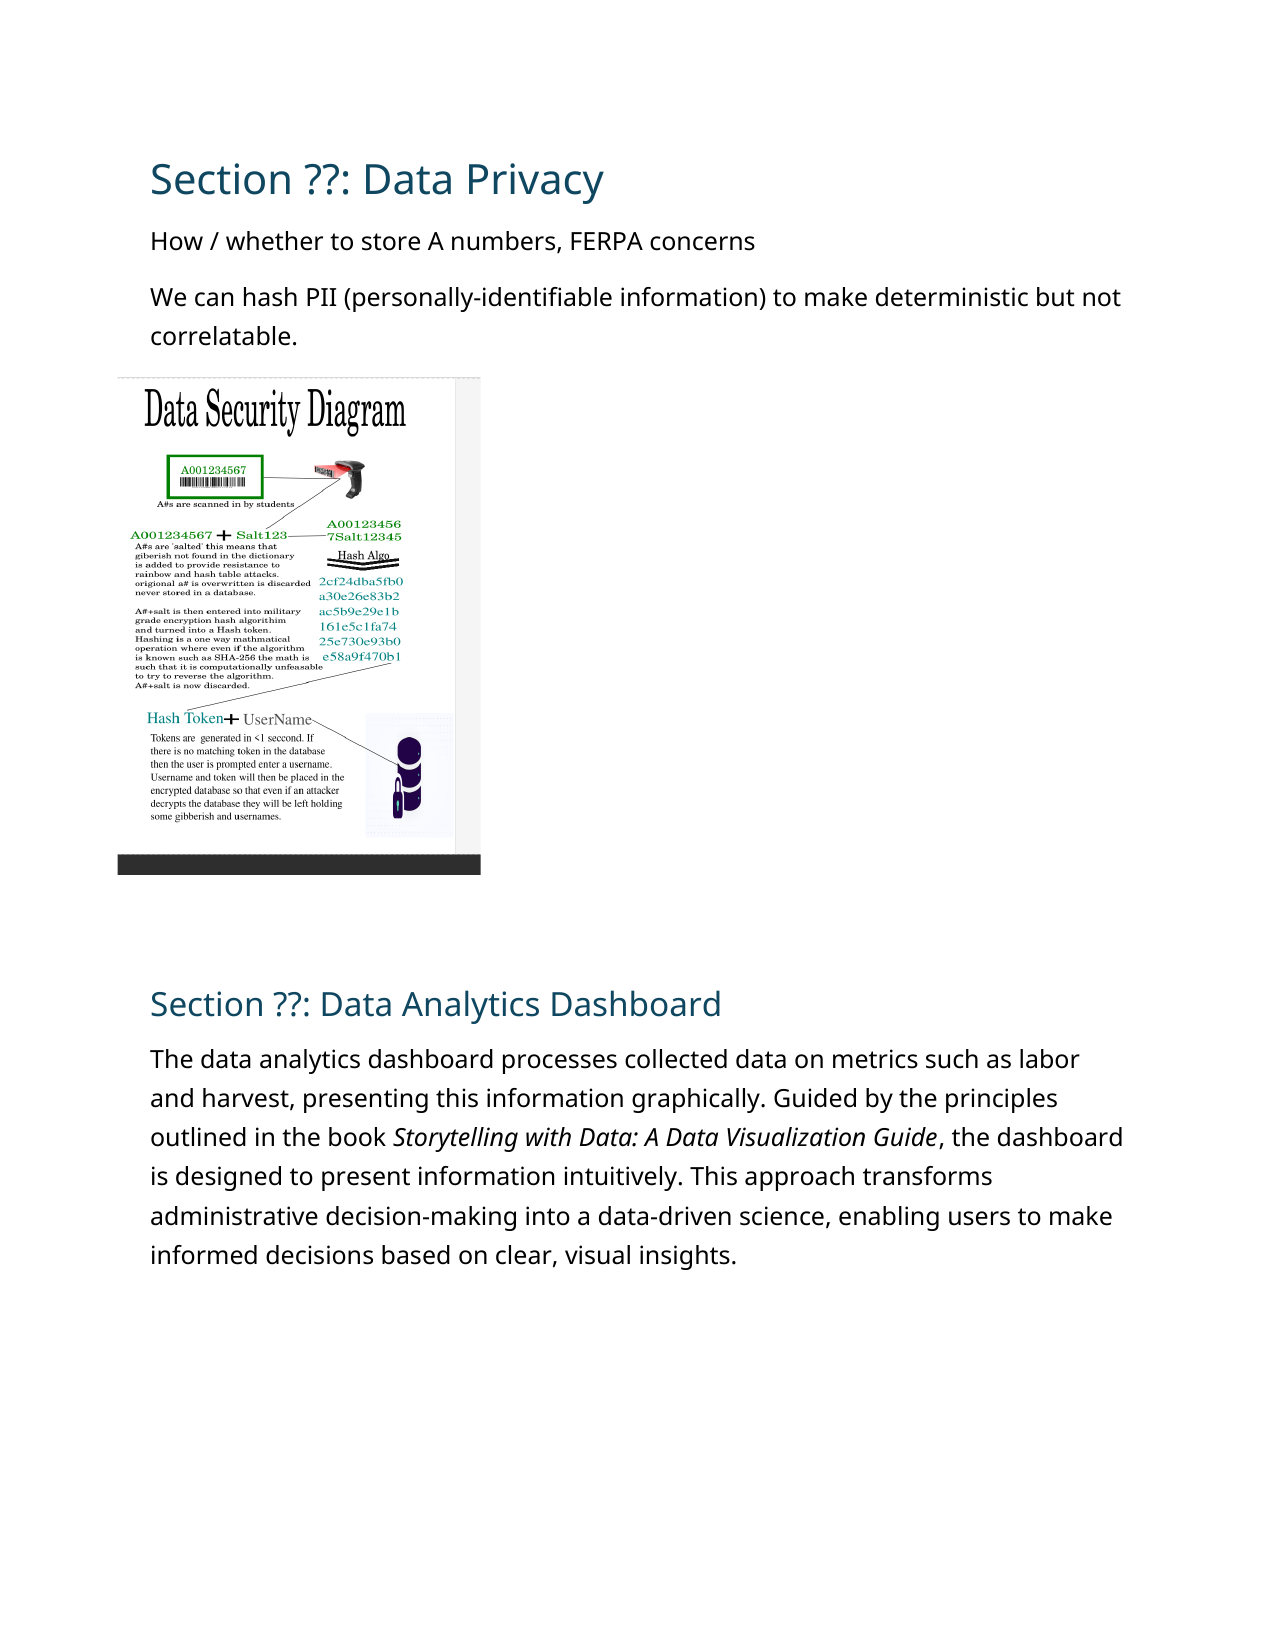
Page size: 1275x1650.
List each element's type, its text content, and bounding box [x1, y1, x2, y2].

text We can hash PII (personally-identifiable information) to make deterministic but not correlatable. [150, 279, 1125, 353]
subtitle Section ??: Data Analytics Dashboard [150, 981, 1125, 1026]
text The data analytics dashboard processes collected data on metrics such as labor and harvest, presenting this information graphically. Guided by the principles outlined in the book Storytelling with Data: A Data Visualization Guide, the dashboard is designed to present information intuitively. This approach transforms administrative decision-making into a data-driven science, enabling users to make informed decisions based on clear, visual insights. [150, 1042, 1125, 1271]
picture [117, 377, 481, 875]
text How / whether to store A numbers, FERPA concerns [150, 223, 1125, 258]
subtitle Section ??: Data Privacy [150, 150, 1125, 207]
